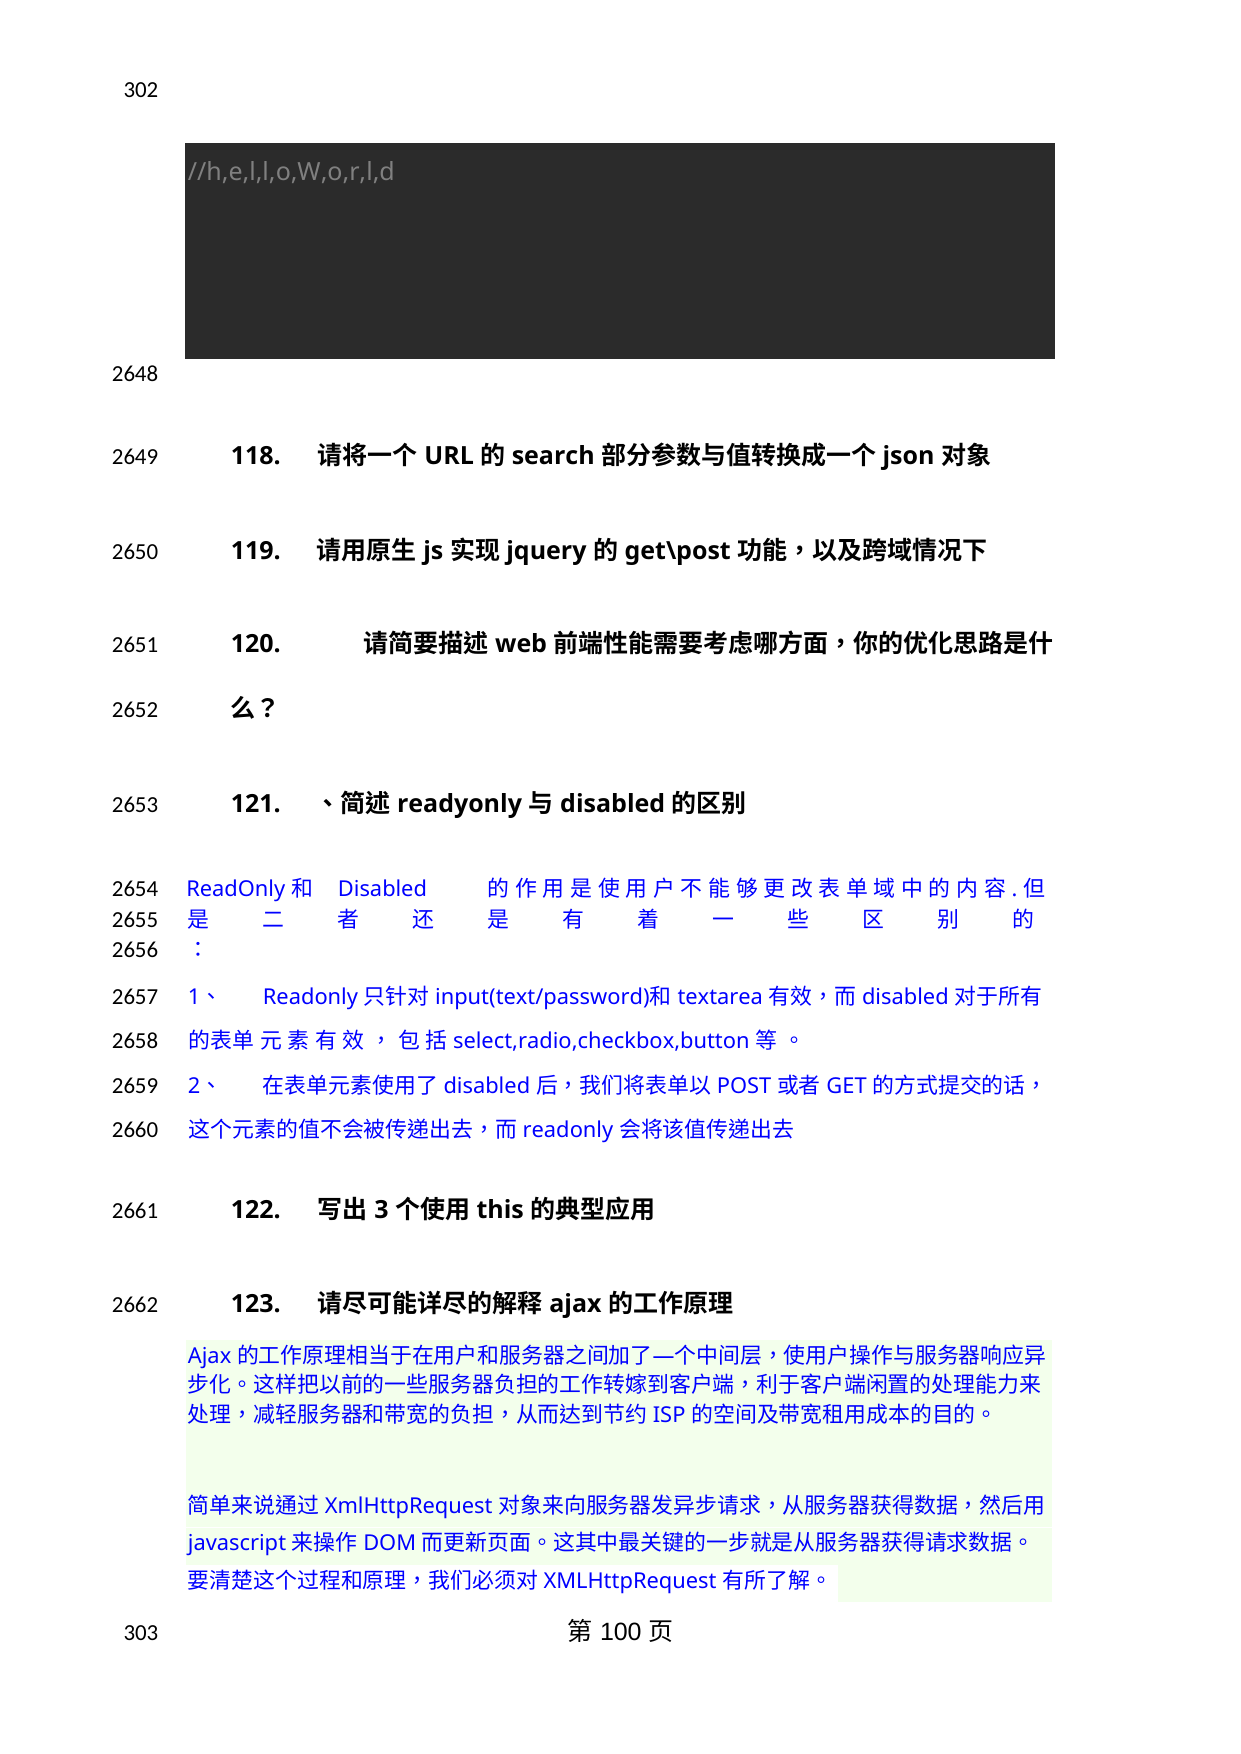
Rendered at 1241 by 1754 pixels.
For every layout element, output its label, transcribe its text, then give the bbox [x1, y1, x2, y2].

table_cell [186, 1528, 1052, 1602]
text 120. 请简要描述 web 前端性能需要考虑哪方面，你的优化思路是什 [188, 626, 1054, 660]
list 请尽可能详尽的解释 ajax 的工作原理 [231, 1286, 1054, 1320]
subtitle 121. 、简述 readyonly 与 disabled 的区别 [188, 785, 1054, 819]
text 么？ [231, 691, 1054, 725]
list 请将一个 URL 的 search 部分参数与值转换成一个 json 对象 [231, 438, 1054, 472]
list 在表单元素使用了 disabled 后，我们将表单以 POST 或者 GET 的方式提交的话，这个元素的值不会被传递出去，而 readonly 会将该值传递出去 [188, 1070, 1054, 1144]
text ReadOnly 和 Disabled 的 作 用 是 使 用 户 不 能 够 更 改 表 单 域 中 的 内 容 . 但 是 二 者 还 是 有 着 一 些 区 别 的 ： [186, 873, 1054, 964]
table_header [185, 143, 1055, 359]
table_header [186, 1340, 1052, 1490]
list 写出 3 个使用 this 的典型应用 [231, 1192, 1054, 1226]
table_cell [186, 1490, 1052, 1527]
list Readonly 只针对 input(text/password)和 textarea 有效，而 disabled 对于所有的表单 元 素 有 效 ， 包 括 select,radio,checkbox,button 等 。 [188, 981, 1054, 1055]
subtitle 119. 请用原生 js 实现 jquery 的 get\post 功能，以及跨域情况下 [188, 532, 1054, 566]
